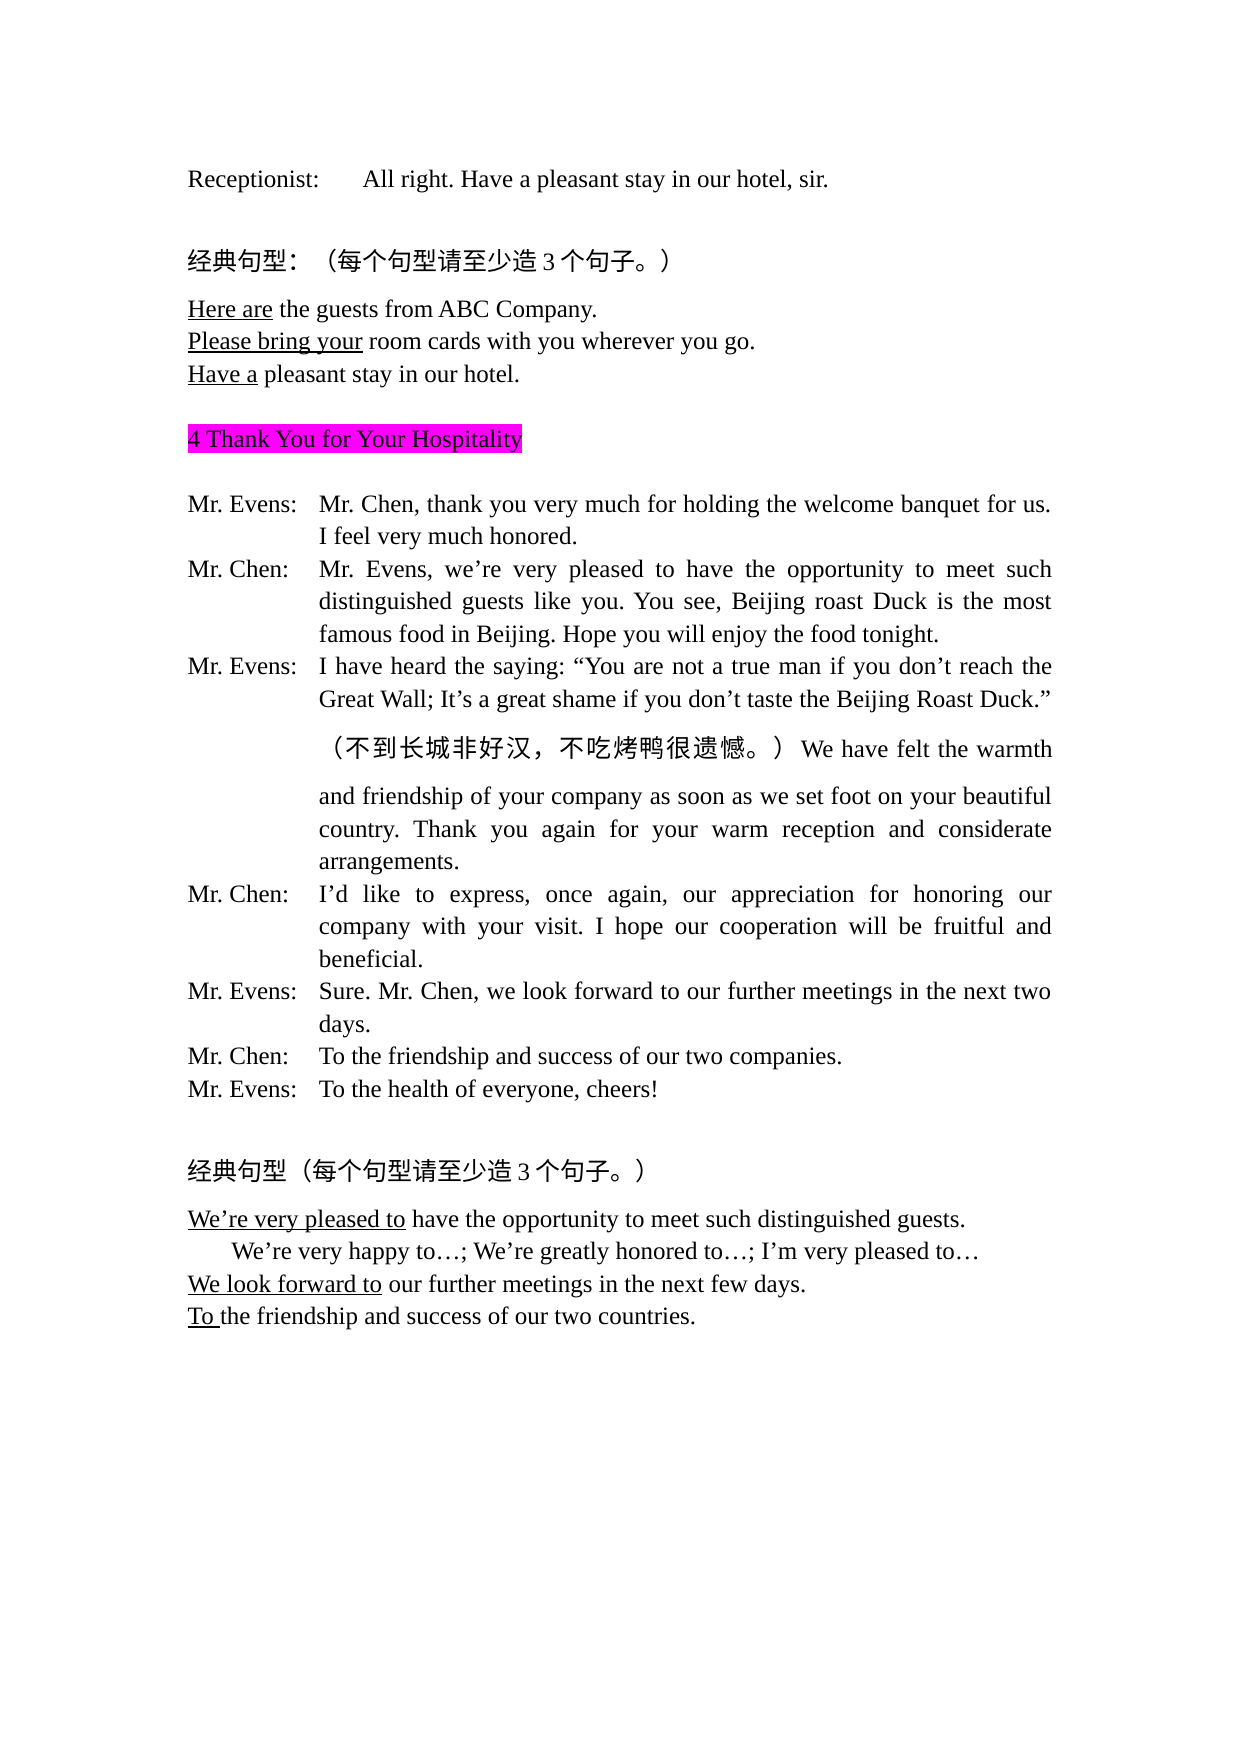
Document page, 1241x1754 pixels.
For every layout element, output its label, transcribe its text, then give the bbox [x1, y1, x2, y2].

text Mr. Evens: Sure. Mr. Chen, we look forward to our further meetings in the next two days. [187, 974, 1053, 1039]
text Please bring your room cards with you wherever you go. [187, 324, 1053, 357]
text Mr. Chen: I’d like to express, once again, our appreciation for honoring our company with your visit. I hope our cooperation will be fruitful and beneficial. [187, 877, 1053, 974]
text We’re very happy to…; We’re greatly honored to…; I’m very pleased to… [187, 1234, 1053, 1267]
text Mr. Chen: To the friendship and success of our two companies. [187, 1039, 1053, 1072]
text 经典句型：（每个句型请至少造3个句子。） [187, 227, 1053, 292]
text Mr. Evens: Mr. Chen, thank you very much for holding the welcome banquet for us. I feel very much honored. [187, 487, 1053, 552]
text 经典句型（每个句型请至少造3个句子。） [187, 1137, 1053, 1202]
text Mr. Evens: I have heard the saying: “You are not a true man if you don’t reach the Great Wall; It’s a great shame if you don’t taste the Beijing Roast Duck.” （不到长城非好汉，不吃烤鸭很遗憾。）We have felt the warmth and friendship of your company as soon as we set foot on your beautiful country. Thank you again for your warm reception and considerate arrangements. [187, 649, 1053, 877]
text We’re very pleased to have the opportunity to meet such distinguished guests. [187, 1202, 1053, 1234]
text Receptionist: All right. Have a pleasant stay in our hotel, sir. [187, 162, 1053, 194]
text Here are the guests from ABC Company. [187, 292, 1053, 324]
text To the friendship and success of our two countries. [187, 1299, 1053, 1332]
text Have a pleasant stay in our hotel. [187, 357, 1053, 389]
text 4 Thank You for Your Hospitality [187, 422, 1053, 454]
text Mr. Chen: Mr. Evens, we’re very pleased to have the opportunity to meet such distinguished guests like you. You see, Beijing roast Duck is the most famous food in Beijing. Hope you will enjoy the food tonight. [187, 552, 1053, 649]
text We look forward to our further meetings in the next few days. [187, 1267, 1053, 1299]
text Mr. Evens: To the health of everyone, cheers! [187, 1072, 1053, 1104]
